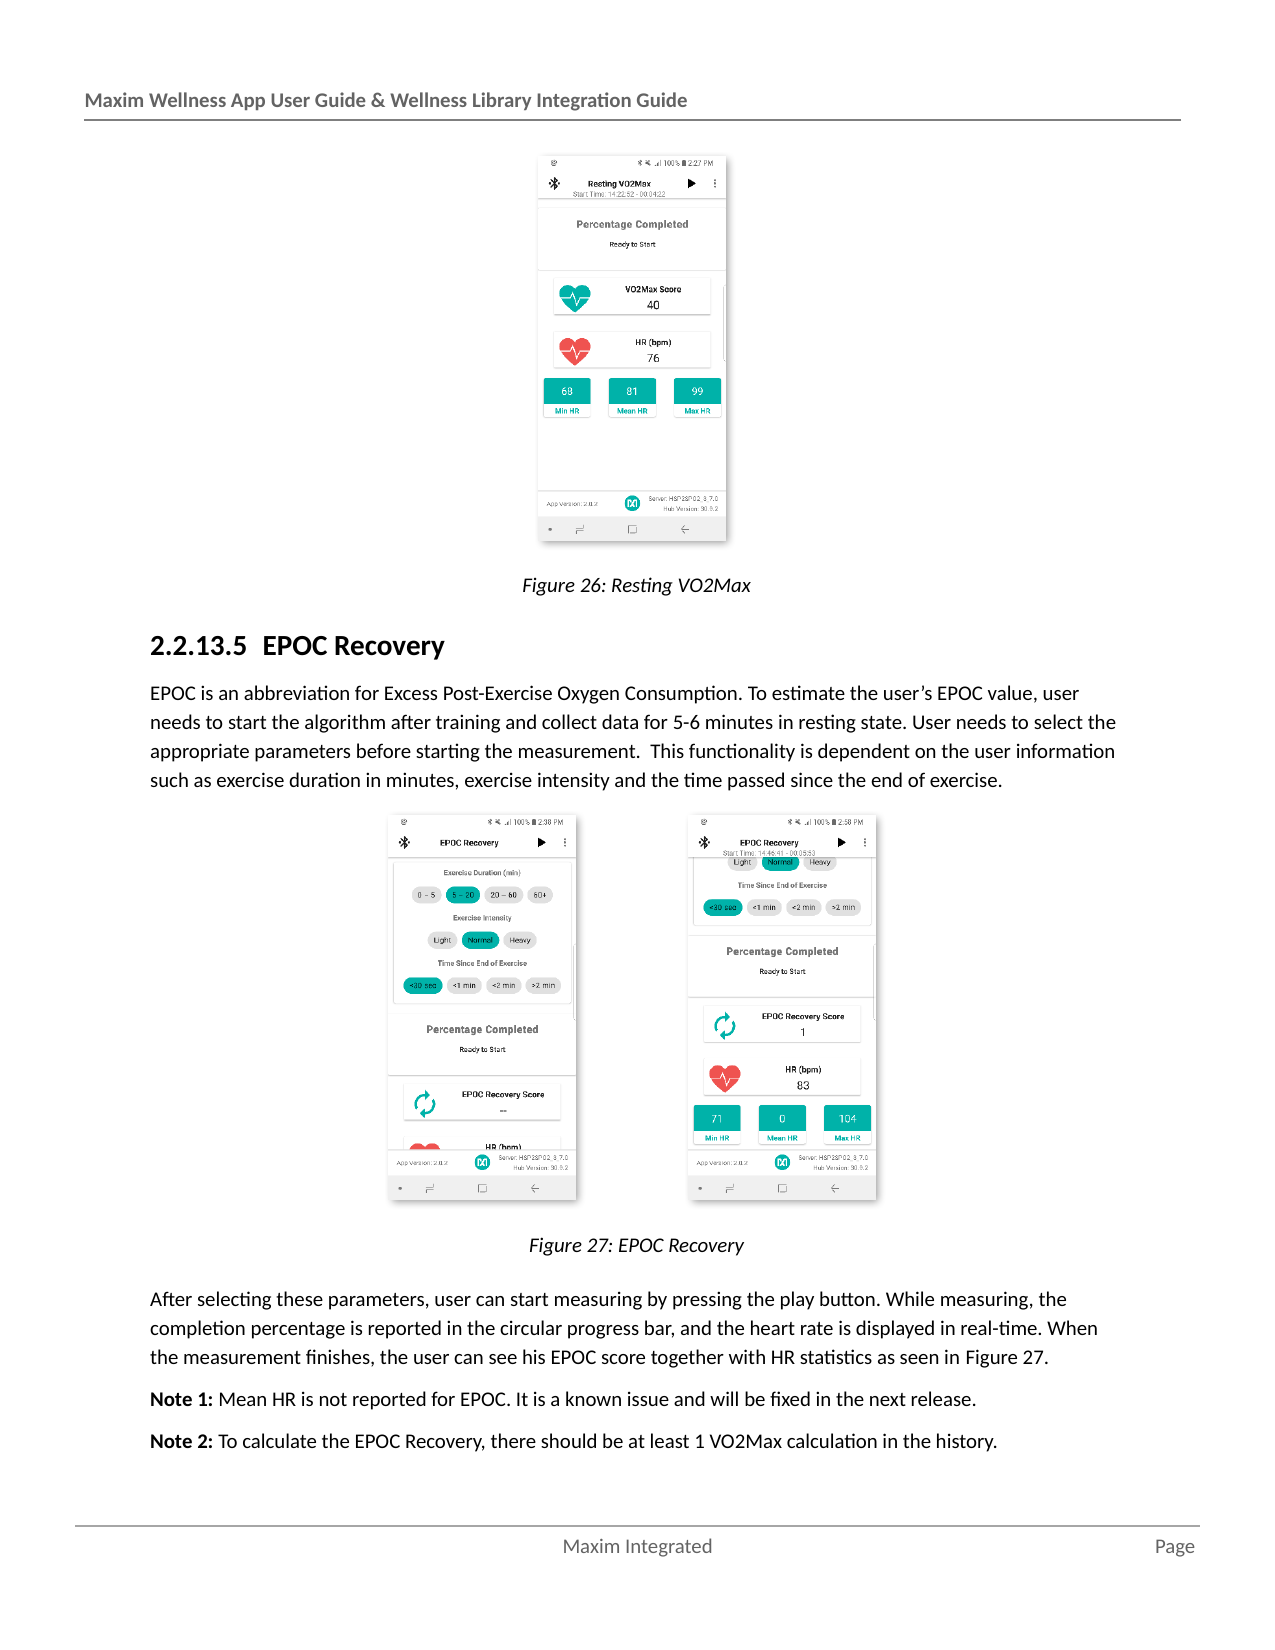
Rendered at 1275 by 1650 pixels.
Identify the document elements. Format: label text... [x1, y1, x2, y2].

picture [388, 815, 576, 1200]
text Note 2: To calculate the EPOC Recovery, there should be at least 1 VO2Max calculation in the history. [150, 1428, 1125, 1453]
picture [688, 815, 876, 1200]
picture [538, 156, 726, 541]
text After selecting these parameters, user can start measuring by pressing the play button. While measuring, the completion percentage is reported in the circular progress bar, and the heart rate is displayed in real-time. When the measurement finishes, the user can see his EPOC score together with HR statistics as seen in Figure 27. [150, 1286, 1125, 1370]
text Note 1: Mean HR is not reported for EPOC. It is a known issue and will be fixed in the next release. [150, 1386, 1125, 1412]
subtitle EPOC Recovery [150, 627, 1125, 662]
text EPOC is an abbreviation for Excess Post-Exercise Oxygen Consumption. To estimate the user’s EPOC value, user needs to start the algorithm after training and collect data for 5-6 minutes in resting state. User needs to select the appropriate parameters before starting the measurement. This functionality is dependent on the user information such as exercise duration in minutes, exercise intensity and the time passed since the end of exercise. [150, 680, 1125, 793]
